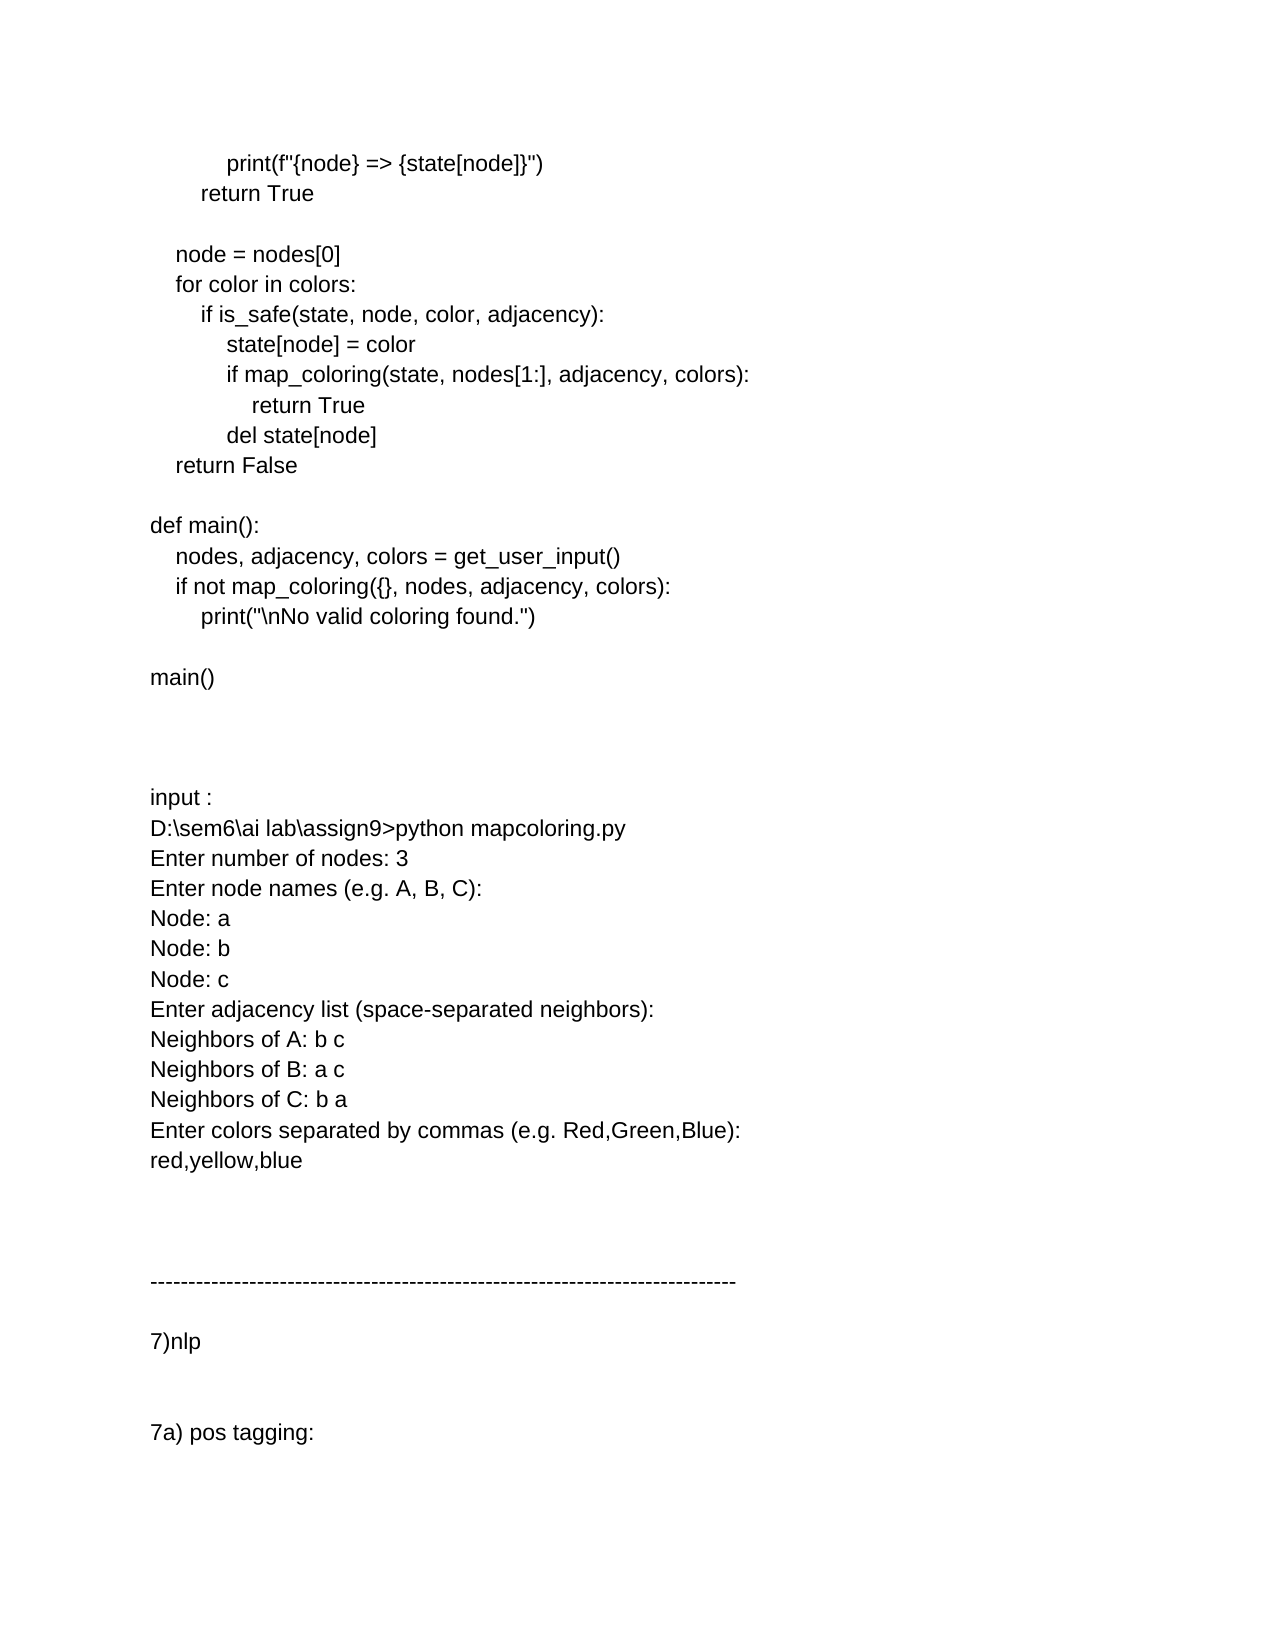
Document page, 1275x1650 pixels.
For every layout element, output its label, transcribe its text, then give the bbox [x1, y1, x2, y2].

text Enter node names (e.g. A, B, C): [150, 875, 1125, 901]
text Node: b [150, 935, 1125, 962]
text input : [150, 784, 1125, 811]
text Enter number of nodes: 3 [150, 845, 1125, 871]
text 7a) pos tagging: [150, 1419, 1125, 1445]
text if map_coloring(state, nodes[1:], adjacency, colors): [150, 361, 1125, 388]
text Enter adjacency list (space-separated neighbors): [150, 996, 1125, 1022]
text D:\sem6\ai lab\assign9>python mapcoloring.py [150, 814, 1125, 841]
text state[node] = color [150, 331, 1125, 358]
text def main(): [150, 512, 1125, 539]
text node = nodes[0] [150, 241, 1125, 267]
text return True [150, 392, 1125, 418]
text print("\nNo valid coloring found.") [150, 603, 1125, 629]
text Neighbors of B: a c [150, 1056, 1125, 1083]
text print(f"{node} => {state[node]}") [150, 150, 1125, 176]
text Neighbors of A: b c [150, 1026, 1125, 1052]
text if not map_coloring({}, nodes, adjacency, colors): [150, 573, 1125, 599]
text Node: a [150, 905, 1125, 932]
text Node: c [150, 966, 1125, 992]
text nodes, adjacency, colors = get_user_input() [150, 543, 1125, 569]
text del state[node] [150, 422, 1125, 448]
text for color in colors: [150, 271, 1125, 297]
text if is_safe(state, node, color, adjacency): [150, 301, 1125, 327]
text Neighbors of C: b a [150, 1086, 1125, 1113]
text red,yellow,blue [150, 1147, 1125, 1173]
text return True [150, 180, 1125, 207]
text main() [150, 663, 1125, 690]
text 7)nlp [150, 1328, 1125, 1354]
text Enter colors separated by commas (e.g. Red,Green,Blue): [150, 1117, 1125, 1143]
text ----------------------------------------------------------------------------- [150, 1268, 1125, 1294]
text return False [150, 452, 1125, 478]
